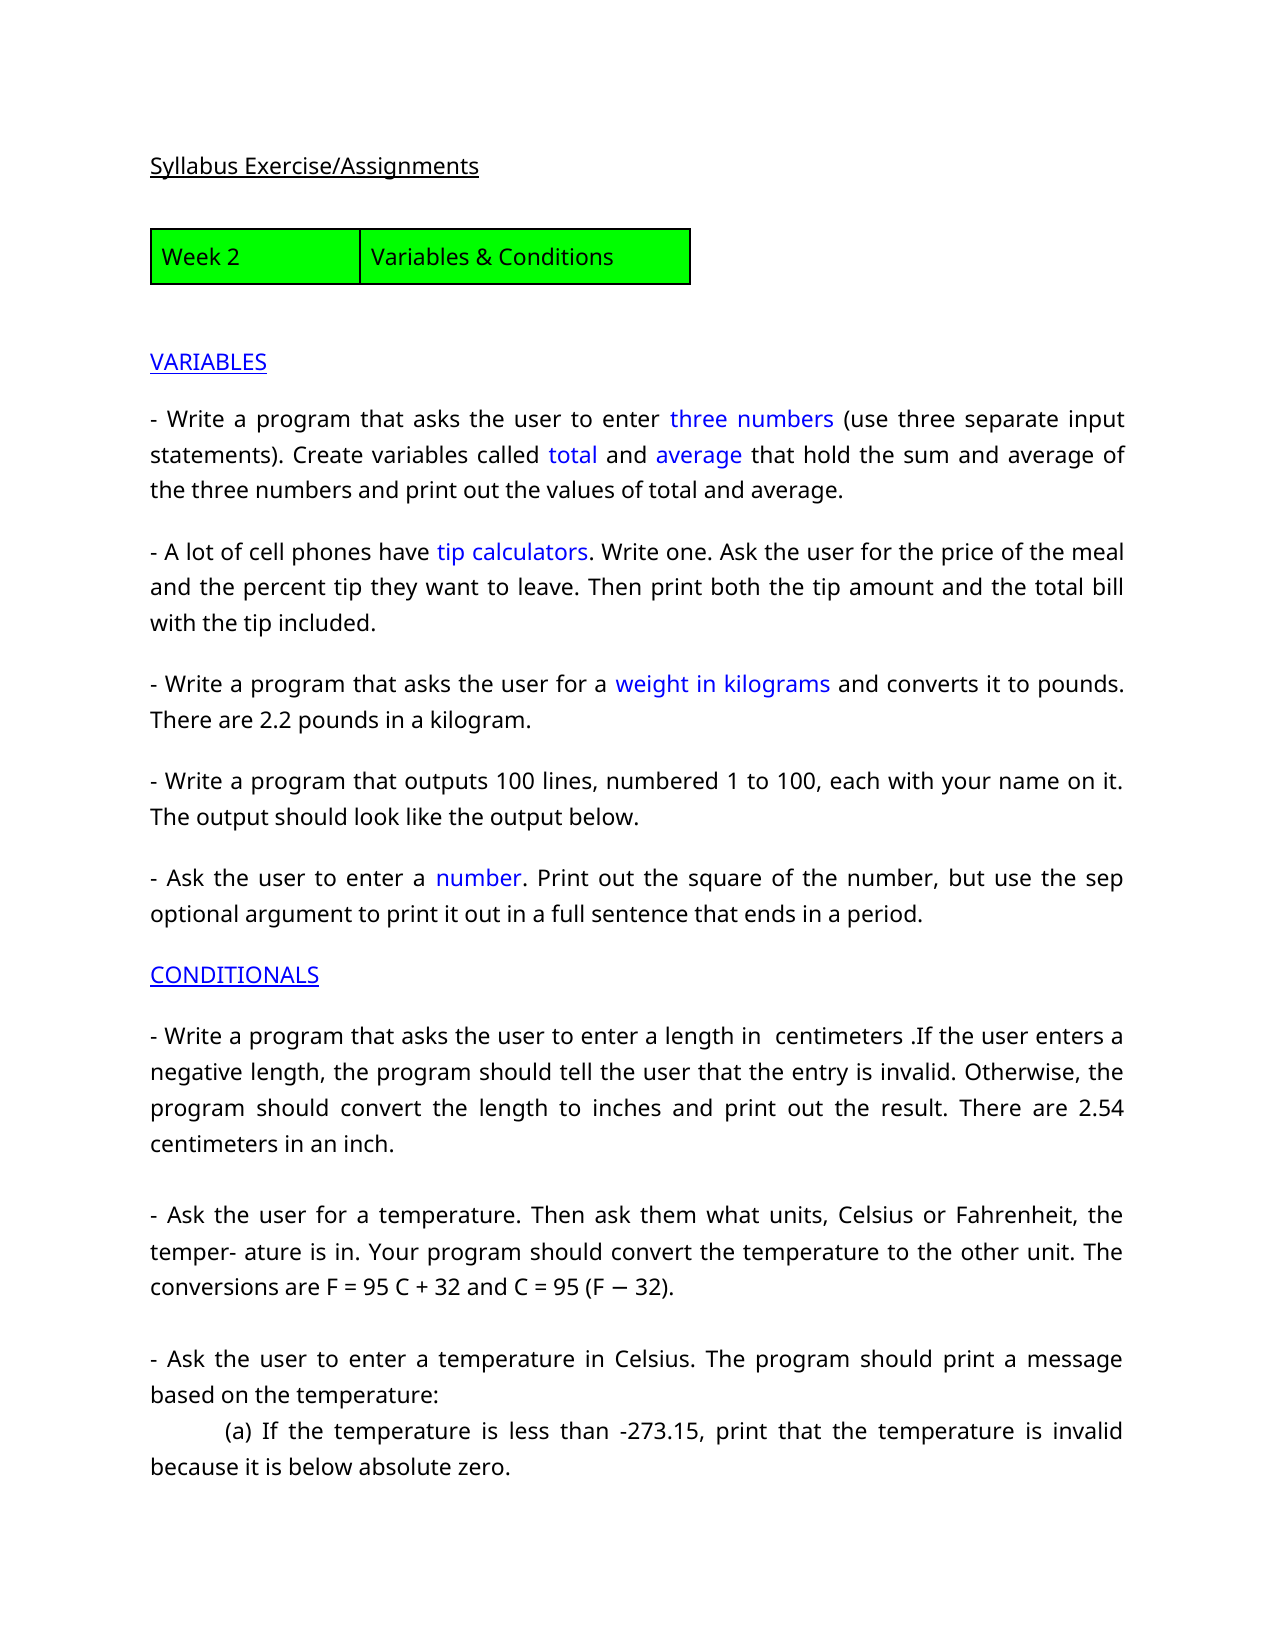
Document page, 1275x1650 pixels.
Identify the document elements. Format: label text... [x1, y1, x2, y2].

table_header Variables & Conditions [361, 230, 689, 283]
subtitle CONDITIONALS [150, 959, 1125, 990]
text - Write a program that asks the user to enter three numbers (use three separate input statements). Create variables called total and average that hold the sum and average of the three numbers and print out the values of total and average. [150, 403, 1125, 506]
text - Write a program that outputs 100 lines, numbered 1 to 100, each with your name on it. The output should look like the output below. [150, 765, 1125, 832]
text - Write a program that asks the user to enter a length in centimeters .If the user enters a negative length, the program should tell the user that the entry is invalid. Otherwise, the program should convert the length to inches and print out the result. There are 2.54 centimeters in an inch. [150, 1020, 1125, 1159]
text - Ask the user to enter a number. Print out the square of the number, but use the sep optional argument to print it out in a full sentence that ends in a period. [150, 862, 1125, 929]
text - Ask the user to enter a temperature in Celsius. The program should print a message based on the temperature: [150, 1343, 1125, 1410]
title Syllabus Exercise/Assignments [150, 150, 1125, 181]
text - Write a program that asks the user for a weight in kilograms and converts it to pounds. There are 2.2 pounds in a kilogram. [150, 668, 1125, 735]
table_header Week 2 [152, 230, 359, 283]
text - Ask the user for a temperature. Then ask them what units, Celsius or Fahrenheit, the temper- ature is in. Your program should convert the temperature to the other unit. The conversions are F = 95 C + 32 and C = 95 (F − 32). [150, 1199, 1125, 1303]
subtitle VARIABLES [150, 346, 1125, 378]
text (a) If the temperature is less than -273.15, print that the temperature is invalid because it is below absolute zero. [150, 1415, 1125, 1482]
text - A lot of cell phones have tip calculators. Write one. Ask the user for the price of the meal and the percent tip they want to leave. Then print both the tip amount and the total bill with the tip included. [150, 535, 1125, 638]
